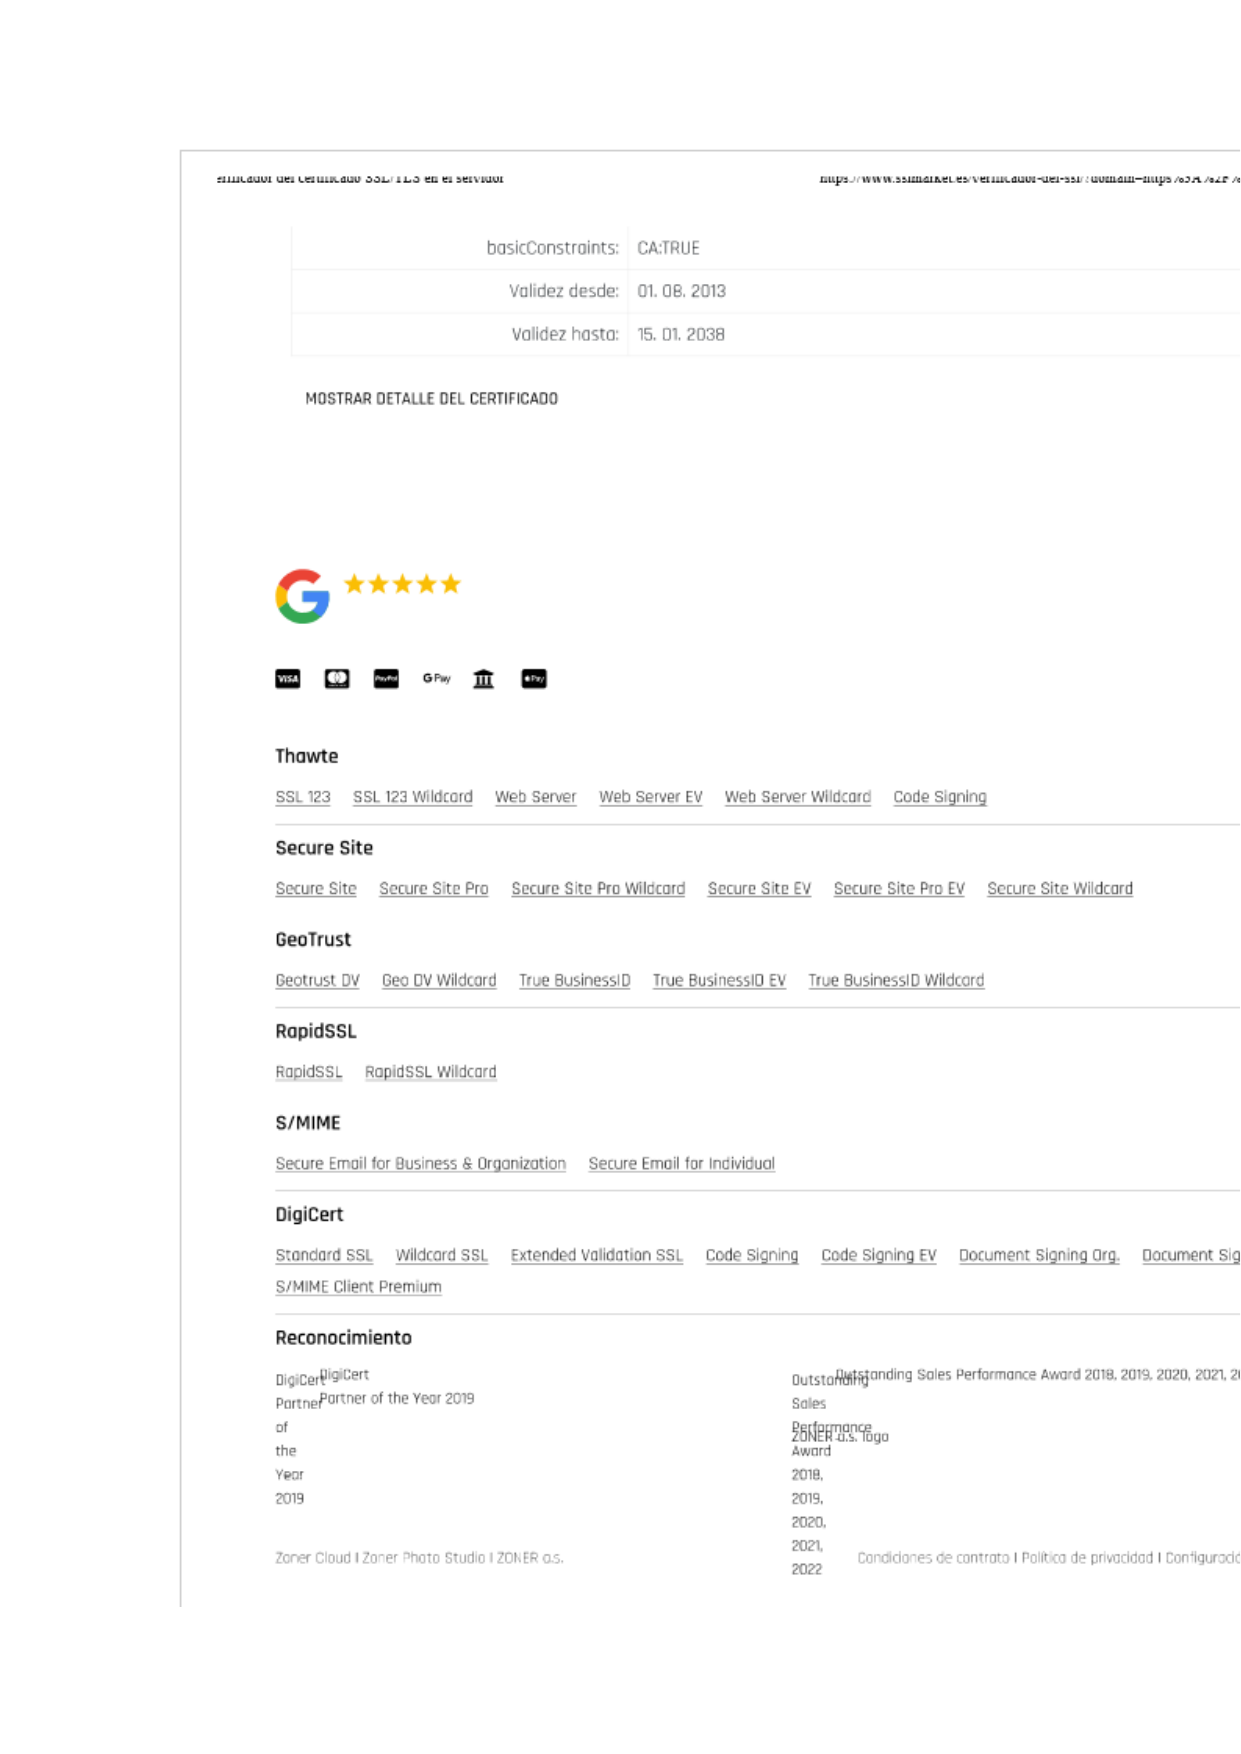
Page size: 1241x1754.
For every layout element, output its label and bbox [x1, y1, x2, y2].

picture [177, 147, 1241, 1607]
